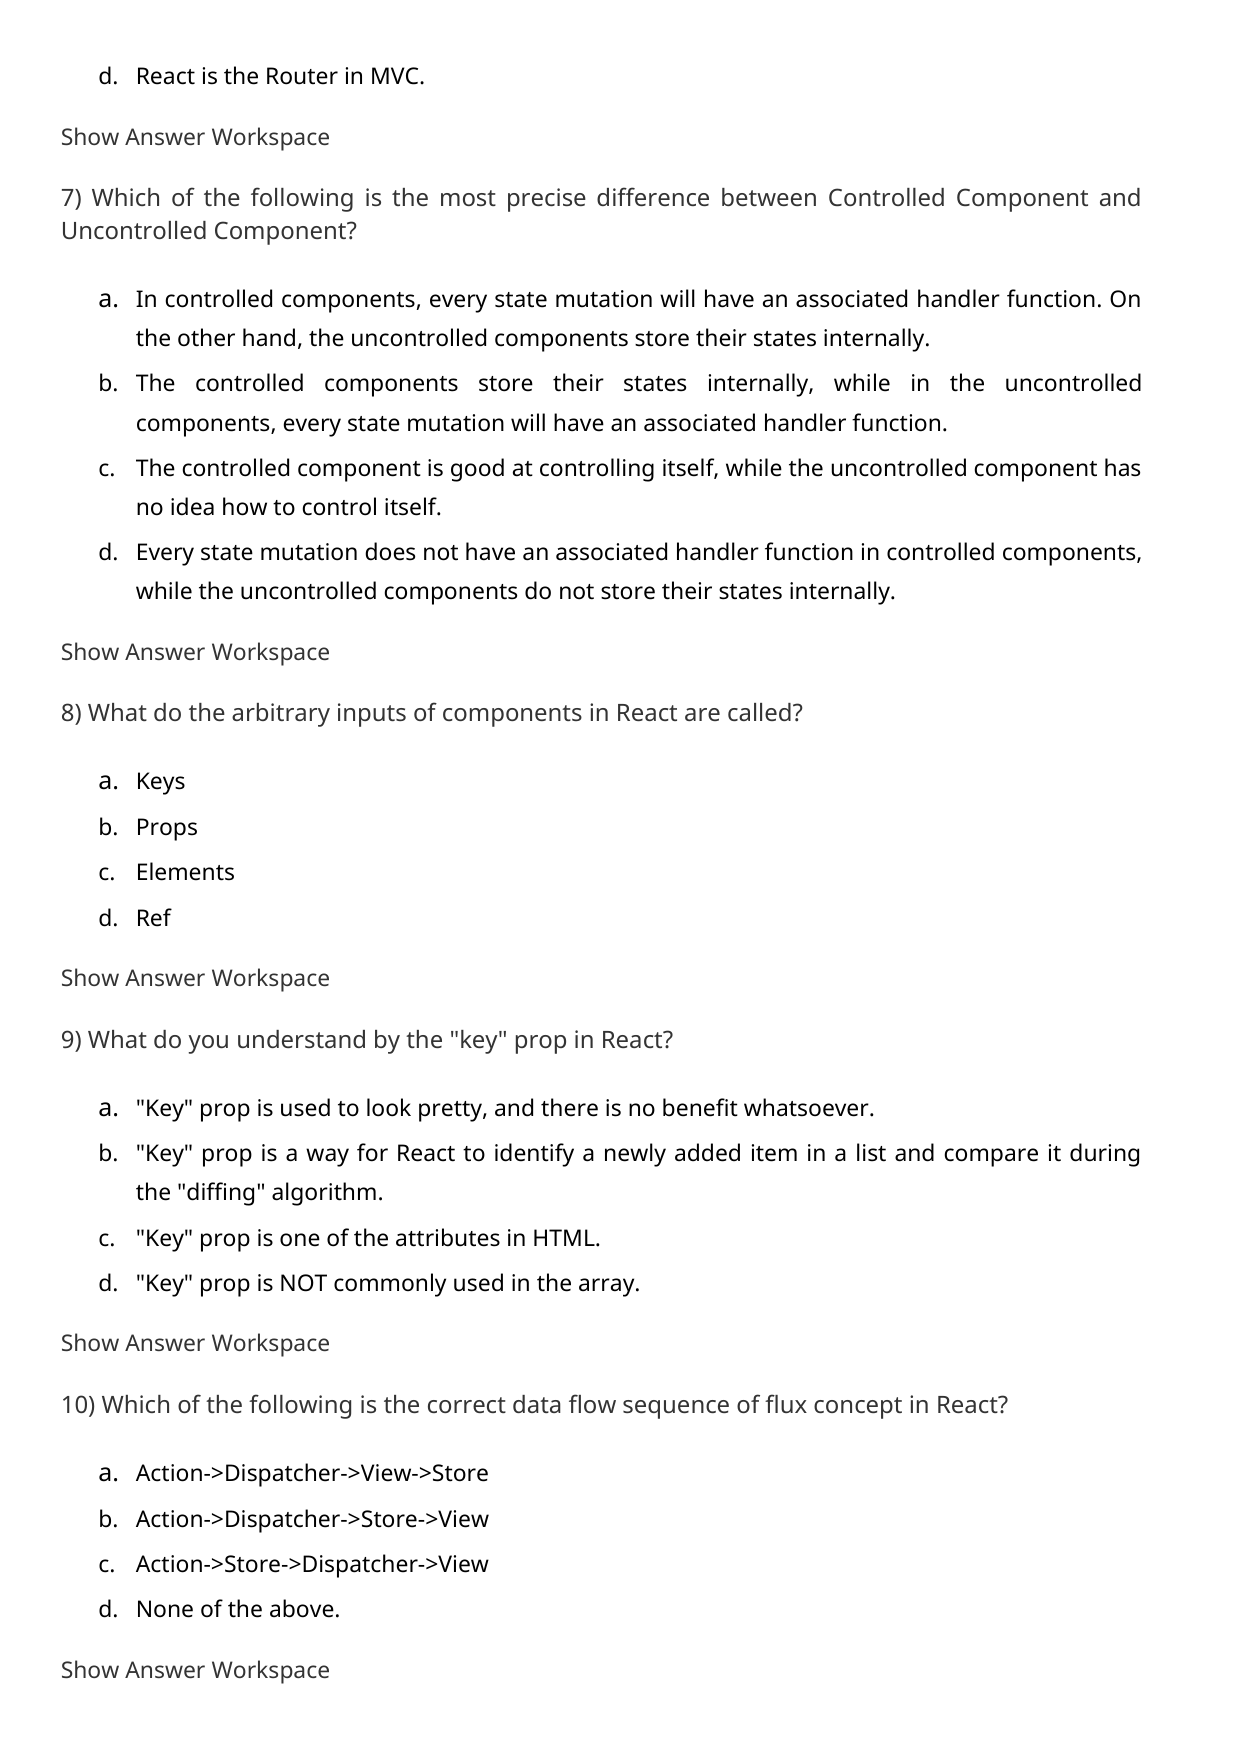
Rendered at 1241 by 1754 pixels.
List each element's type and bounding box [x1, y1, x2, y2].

table_header [59, 44, 1145, 1687]
